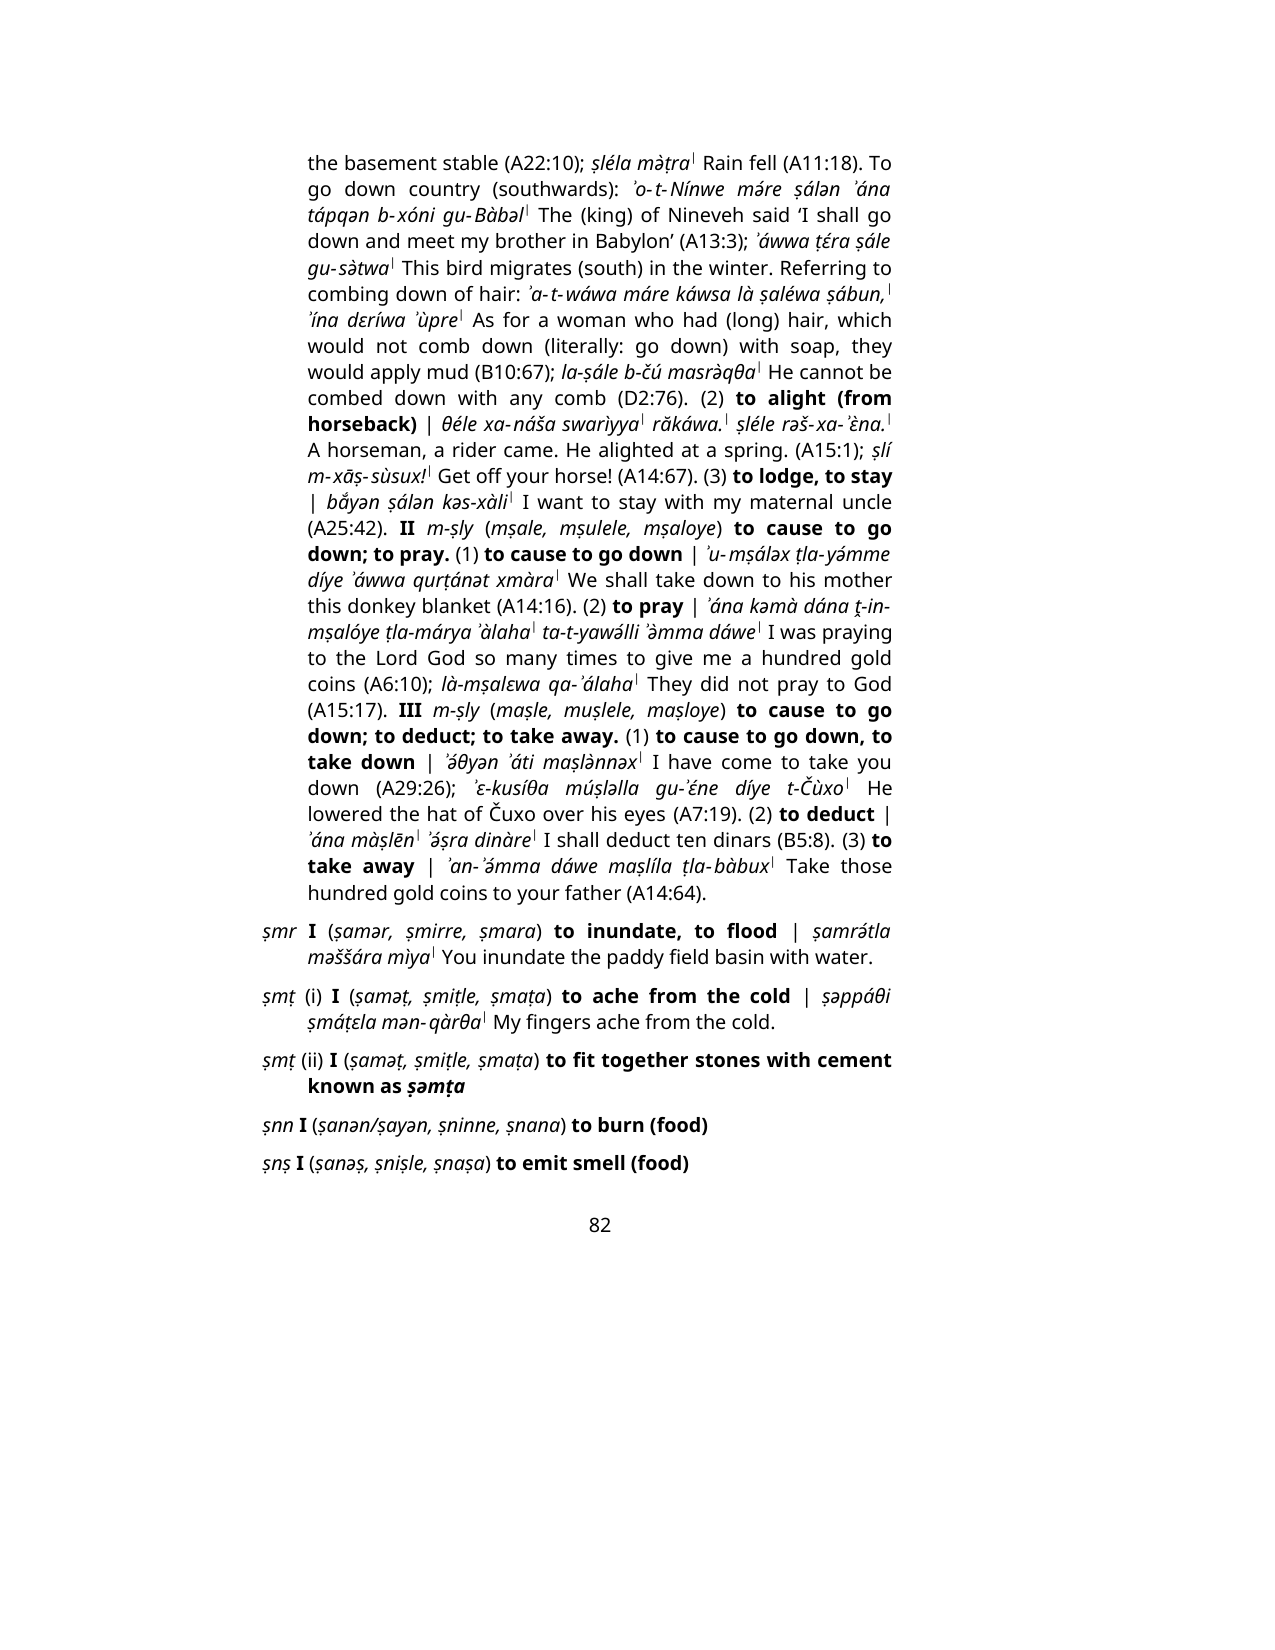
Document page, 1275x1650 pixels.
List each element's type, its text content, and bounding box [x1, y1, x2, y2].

text ṣnn I (ṣanən/ṣayən, ṣninne, ṣnana) to burn (food) [262, 1111, 893, 1137]
text ṣmṭ (i) I (ṣaməṭ, ṣmiṭle, ṣmaṭa) to ache from the cold | ṣəppáθi ṣmáṭɛla mən-qàrθa| My fingers ache from the cold. [262, 982, 893, 1034]
text ṣmṭ (ii) I (ṣaməṭ, ṣmiṭle, ṣmaṭa) to fit together stones with cement known as ṣəmṭa [262, 1047, 893, 1099]
text ṣnṣ I (ṣanəṣ, ṣniṣle, ṣnaṣa) to emit smell (food) [262, 1150, 893, 1176]
text ṣmr I (ṣamər, ṣmirre, ṣmara) to inundate, to flood | ṣamrə́tla məššára mìya| You inundate the paddy field basin with water. [262, 918, 893, 970]
